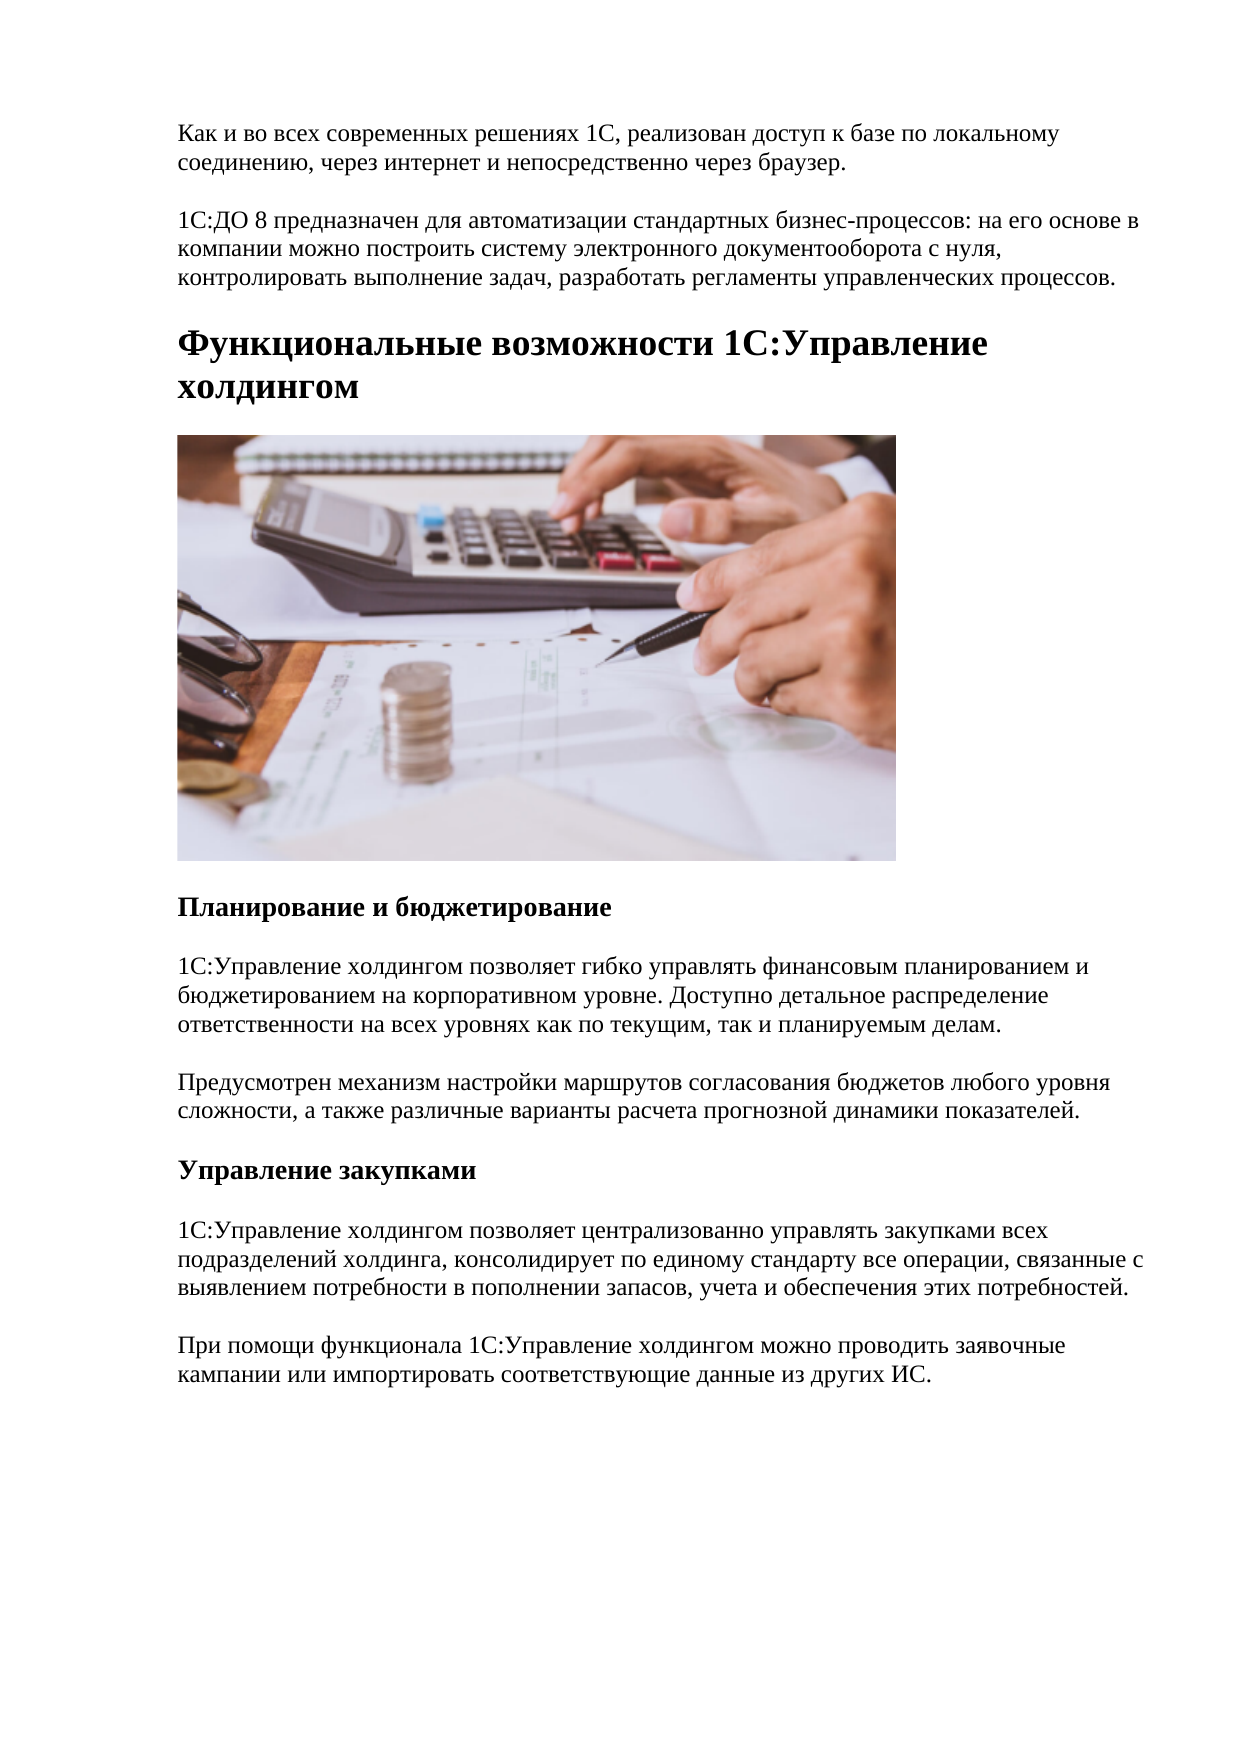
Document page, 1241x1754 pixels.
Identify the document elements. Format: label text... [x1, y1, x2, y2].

text При помощи функционала 1С:Управление холдингом можно проводить заявочные кампании или импортировать соответствующие данные из других ИС. [177, 1330, 1152, 1388]
text 1С:Управление холдингом позволяет гибко управлять финансовым планированием и бюджетированием на корпоративном уровне. Доступно детальное распределение ответственности на всех уровнях как по текущим, так и планируемым делам. [177, 951, 1152, 1038]
text Планирование и бюджетирование [177, 890, 1152, 922]
text 1С:ДО 8 предназначен для автоматизации стандартных бизнес-процессов: на его основе в компании можно построить систему электронного документооборота с нуля, контролировать выполнение задач, разработать регламенты управленческих процессов. [177, 205, 1152, 291]
text 1С:Управление холдингом позволяет централизованно управлять закупками всех подразделений холдинга, консолидирует по единому стандарту все операции, связанные с выявлением потребности в пополнении запасов, учета и обеспечения этих потребностей. [177, 1215, 1152, 1301]
text Функциональные возможности 1С:Управление холдингом [177, 320, 1152, 406]
text Управление закупками [177, 1153, 1152, 1186]
picture [177, 435, 896, 861]
text Как и во всех современных решениях 1С, реализован доступ к базе по локальному соединению, через интернет и непосредственно через браузер. [177, 118, 1152, 176]
text Предусмотрен механизм настройки маршрутов согласования бюджетов любого уровня сложности, а также различные варианты расчета прогнозной динамики показателей. [177, 1067, 1152, 1124]
